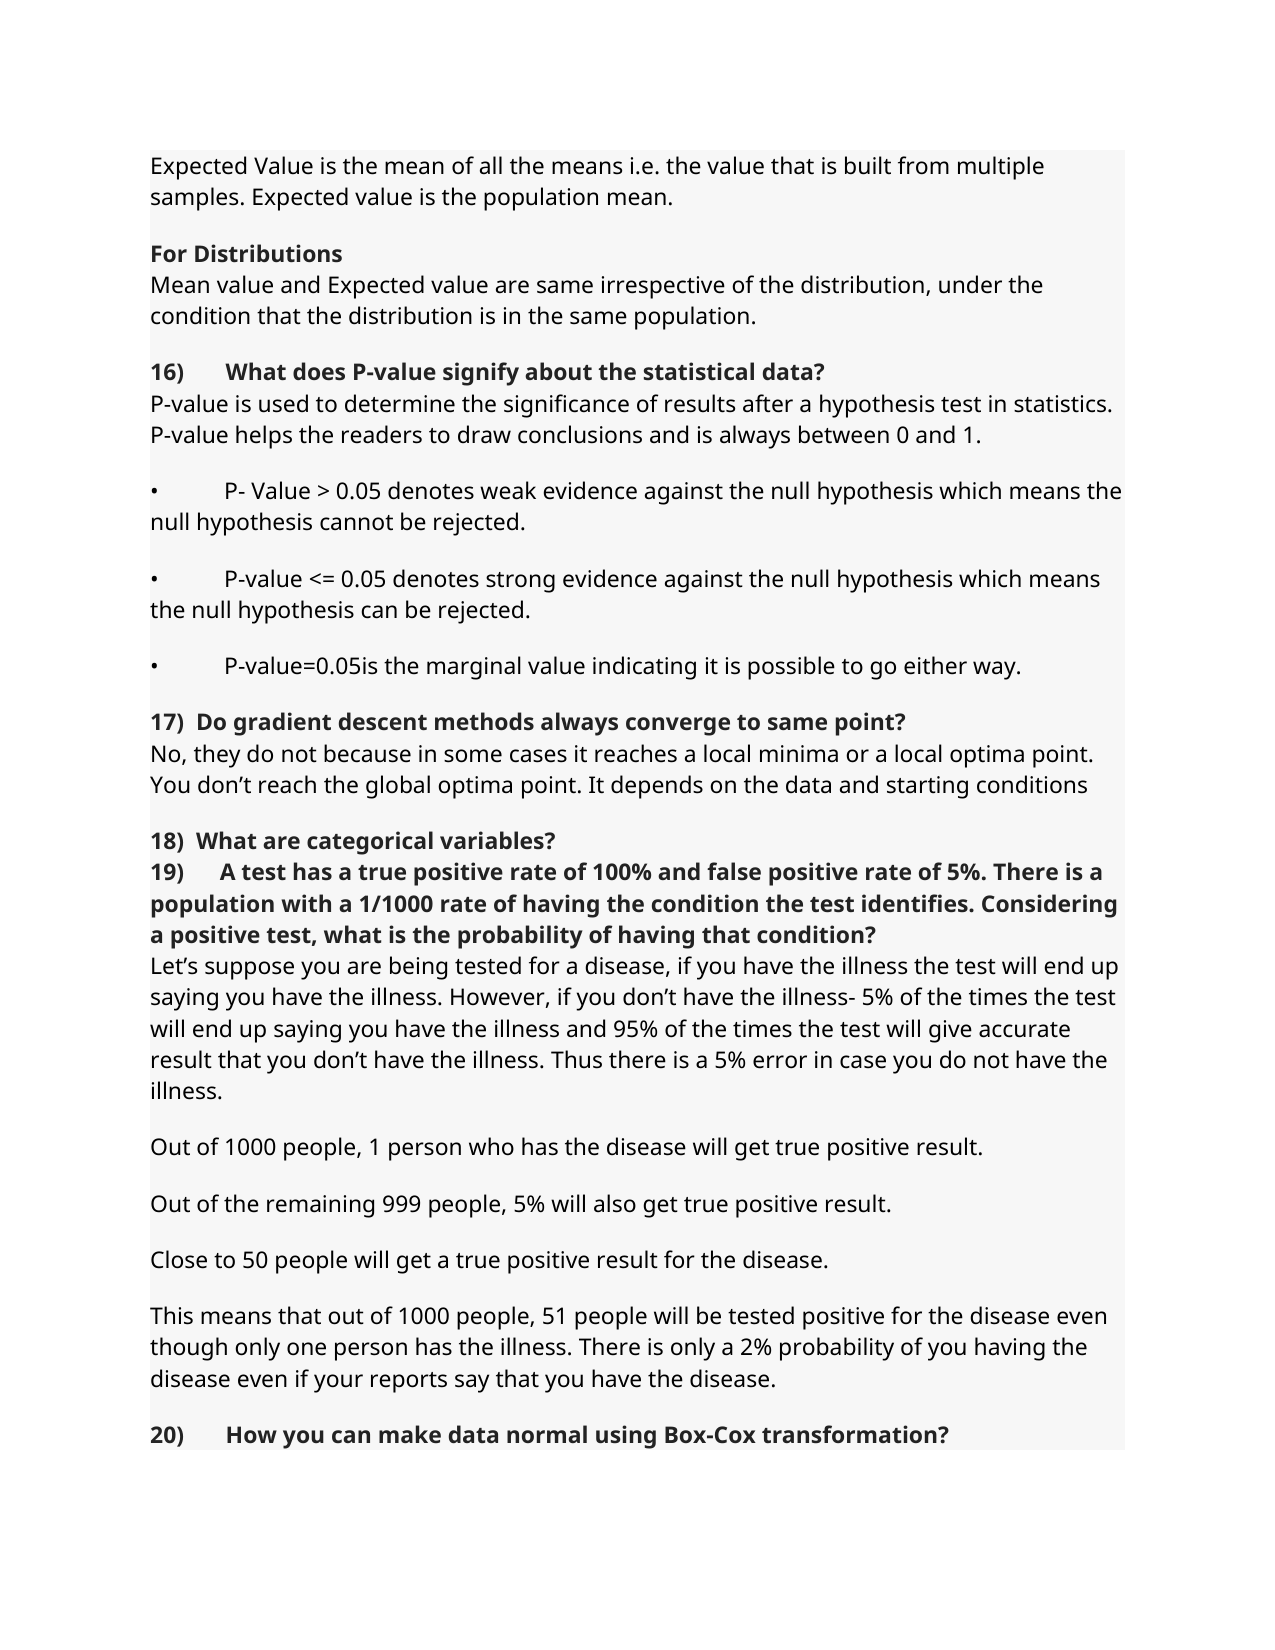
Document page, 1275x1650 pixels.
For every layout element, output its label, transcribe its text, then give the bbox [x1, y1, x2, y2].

text Out of the remaining 999 people, 5% will also get true positive result. [150, 1187, 1125, 1219]
text No, they do not because in some cases it reaches a local minima or a local optima point. You don’t reach the global optima point. It depends on the data and starting conditions [150, 737, 1125, 800]
text Expected Value is the mean of all the means i.e. the value that is built from multiple samples. Expected value is the population mean. [150, 150, 1125, 212]
text 19) A test has a true positive rate of 100% and false positive rate of 5%. There is a population with a 1/1000 rate of having the condition the test identifies. Considering a positive test, what is the probability of having that condition? [150, 856, 1125, 950]
text • P- Value > 0.05 denotes weak evidence against the null hypothesis which means the null hypothesis cannot be rejected. [150, 475, 1125, 537]
text 18) What are categorical variables? [150, 825, 1125, 856]
text P-value is used to determine the significance of results after a hypothesis test in statistics. P-value helps the readers to draw conclusions and is always between 0 and 1. [150, 387, 1125, 450]
text 16) What does P-value signify about the statistical data? [150, 356, 1125, 387]
text • P-value=0.05is the marginal value indicating it is possible to go either way. [150, 650, 1125, 681]
text Mean value and Expected value are same irrespective of the distribution, under the condition that the distribution is in the same population. [150, 269, 1125, 331]
text 17) Do gradient descent methods always converge to same point? [150, 706, 1125, 737]
text Out of 1000 people, 1 person who has the disease will get true positive result. [150, 1131, 1125, 1162]
text 20) How you can make data normal using Box-Cox transformation? [150, 1419, 1125, 1450]
text For Distributions [150, 237, 1125, 269]
text This means that out of 1000 people, 51 people will be tested positive for the disease even though only one person has the illness. There is only a 2% probability of you having the disease even if your reports say that you have the disease. [150, 1300, 1125, 1394]
text Let’s suppose you are being tested for a disease, if you have the illness the test will end up saying you have the illness. However, if you don’t have the illness- 5% of the times the test will end up saying you have the illness and 95% of the times the test will give accurate result that you don’t have the illness. Thus there is a 5% error in case you do not have the illness. [150, 950, 1125, 1106]
text • P-value <= 0.05 denotes strong evidence against the null hypothesis which means the null hypothesis can be rejected. [150, 562, 1125, 625]
text Close to 50 people will get a true positive result for the disease. [150, 1244, 1125, 1275]
